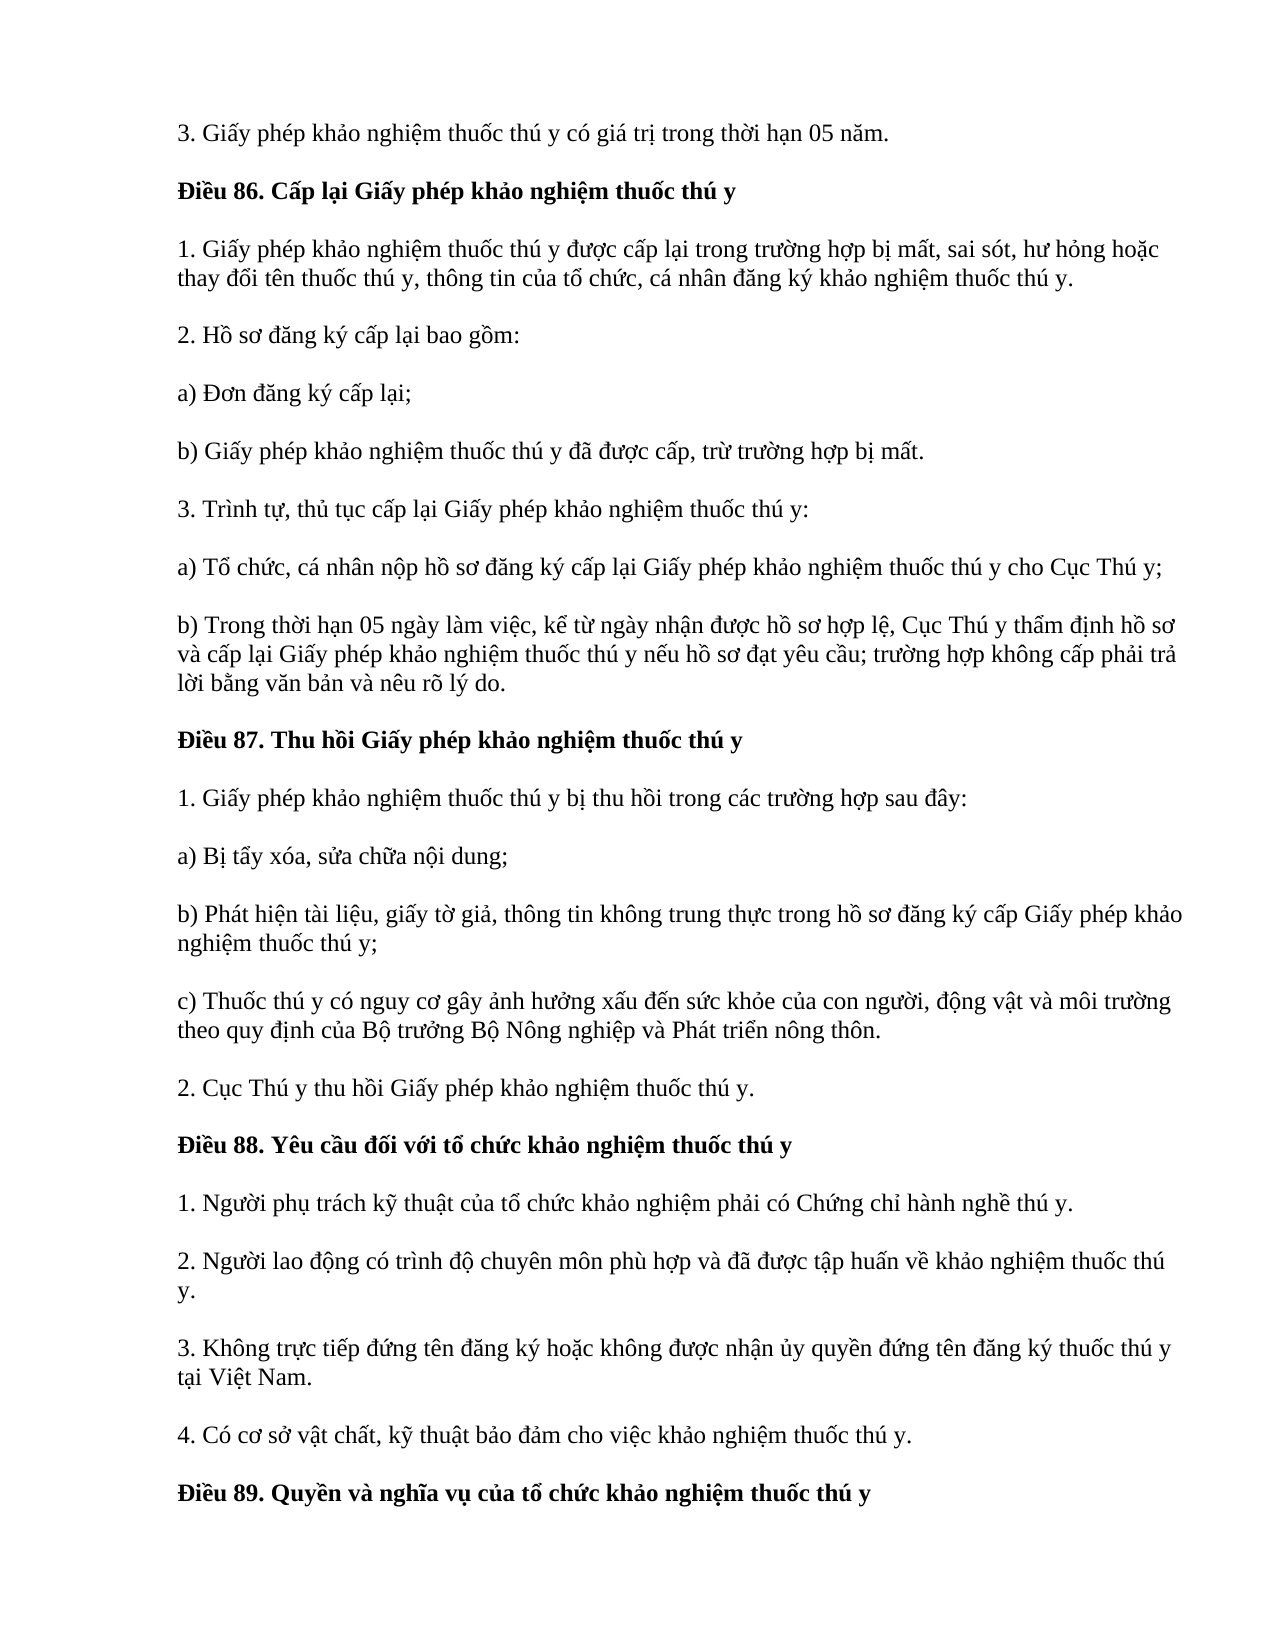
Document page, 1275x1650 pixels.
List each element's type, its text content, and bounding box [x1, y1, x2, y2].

text 3. Trình tự, thủ tục cấp lại Giấy phép khảo nghiệm thuốc thú y: [177, 494, 1186, 523]
text 1. Người phụ trách kỹ thuật của tổ chức khảo nghiệm phải có Chứng chỉ hành nghề thú y. [177, 1188, 1186, 1217]
text a) Tổ chức, cá nhân nộp hồ sơ đăng ký cấp lại Giấy phép khảo nghiệm thuốc thú y cho Cục Thú y; [177, 552, 1186, 581]
text Điều 88. Yêu cầu đối với tổ chức khảo nghiệm thuốc thú y [177, 1131, 1186, 1159]
text a) Đơn đăng ký cấp lại; [177, 378, 1186, 407]
text a) Bị tẩy xóa, sửa chữa nội dung; [177, 841, 1186, 870]
text 2. Hồ sơ đăng ký cấp lại bao gồm: [177, 321, 1186, 349]
text b) Giấy phép khảo nghiệm thuốc thú y đã được cấp, trừ trường hợp bị mất. [177, 436, 1186, 465]
text 2. Người lao động có trình độ chuyên môn phù hợp và đã được tập huấn về khảo nghiệm thuốc thú y. [177, 1246, 1186, 1304]
text Điều 89. Quyền và nghĩa vụ của tổ chức khảo nghiệm thuốc thú y [177, 1478, 1186, 1506]
text 2. Cục Thú y thu hồi Giấy phép khảo nghiệm thuốc thú y. [177, 1073, 1186, 1101]
text b) Trong thời hạn 05 ngày làm việc, kể từ ngày nhận được hồ sơ hợp lệ, Cục Thú y thẩm định hồ sơ và cấp lại Giấy phép khảo nghiệm thuốc thú y nếu hồ sơ đạt yêu cầu; trường hợp không cấp phải trả lời bằng văn bản và nêu rõ lý do. [177, 610, 1186, 696]
text 1. Giấy phép khảo nghiệm thuốc thú y được cấp lại trong trường hợp bị mất, sai sót, hư hỏng hoặc thay đổi tên thuốc thú y, thông tin của tổ chức, cá nhân đăng ký khảo nghiệm thuốc thú y. [177, 234, 1186, 291]
text 3. Không trực tiếp đứng tên đăng ký hoặc không được nhận ủy quyền đứng tên đăng ký thuốc thú y tại Việt Nam. [177, 1333, 1186, 1391]
text 3. Giấy phép khảo nghiệm thuốc thú y có giá trị trong thời hạn 05 năm. [177, 118, 1186, 147]
text b) Phát hiện tài liệu, giấy tờ giả, thông tin không trung thực trong hồ sơ đăng ký cấp Giấy phép khảo nghiệm thuốc thú y; [177, 899, 1186, 957]
text c) Thuốc thú y có nguy cơ gây ảnh hưởng xấu đến sức khỏe của con người, động vật và môi trường theo quy định của Bộ trưởng Bộ Nông nghiệp và Phát triển nông thôn. [177, 986, 1186, 1043]
text 4. Có cơ sở vật chất, kỹ thuật bảo đảm cho việc khảo nghiệm thuốc thú y. [177, 1420, 1186, 1448]
text 1. Giấy phép khảo nghiệm thuốc thú y bị thu hồi trong các trường hợp sau đây: [177, 783, 1186, 812]
text Điều 86. Cấp lại Giấy phép khảo nghiệm thuốc thú y [177, 176, 1186, 205]
text Điều 87. Thu hồi Giấy phép khảo nghiệm thuốc thú y [177, 726, 1186, 754]
